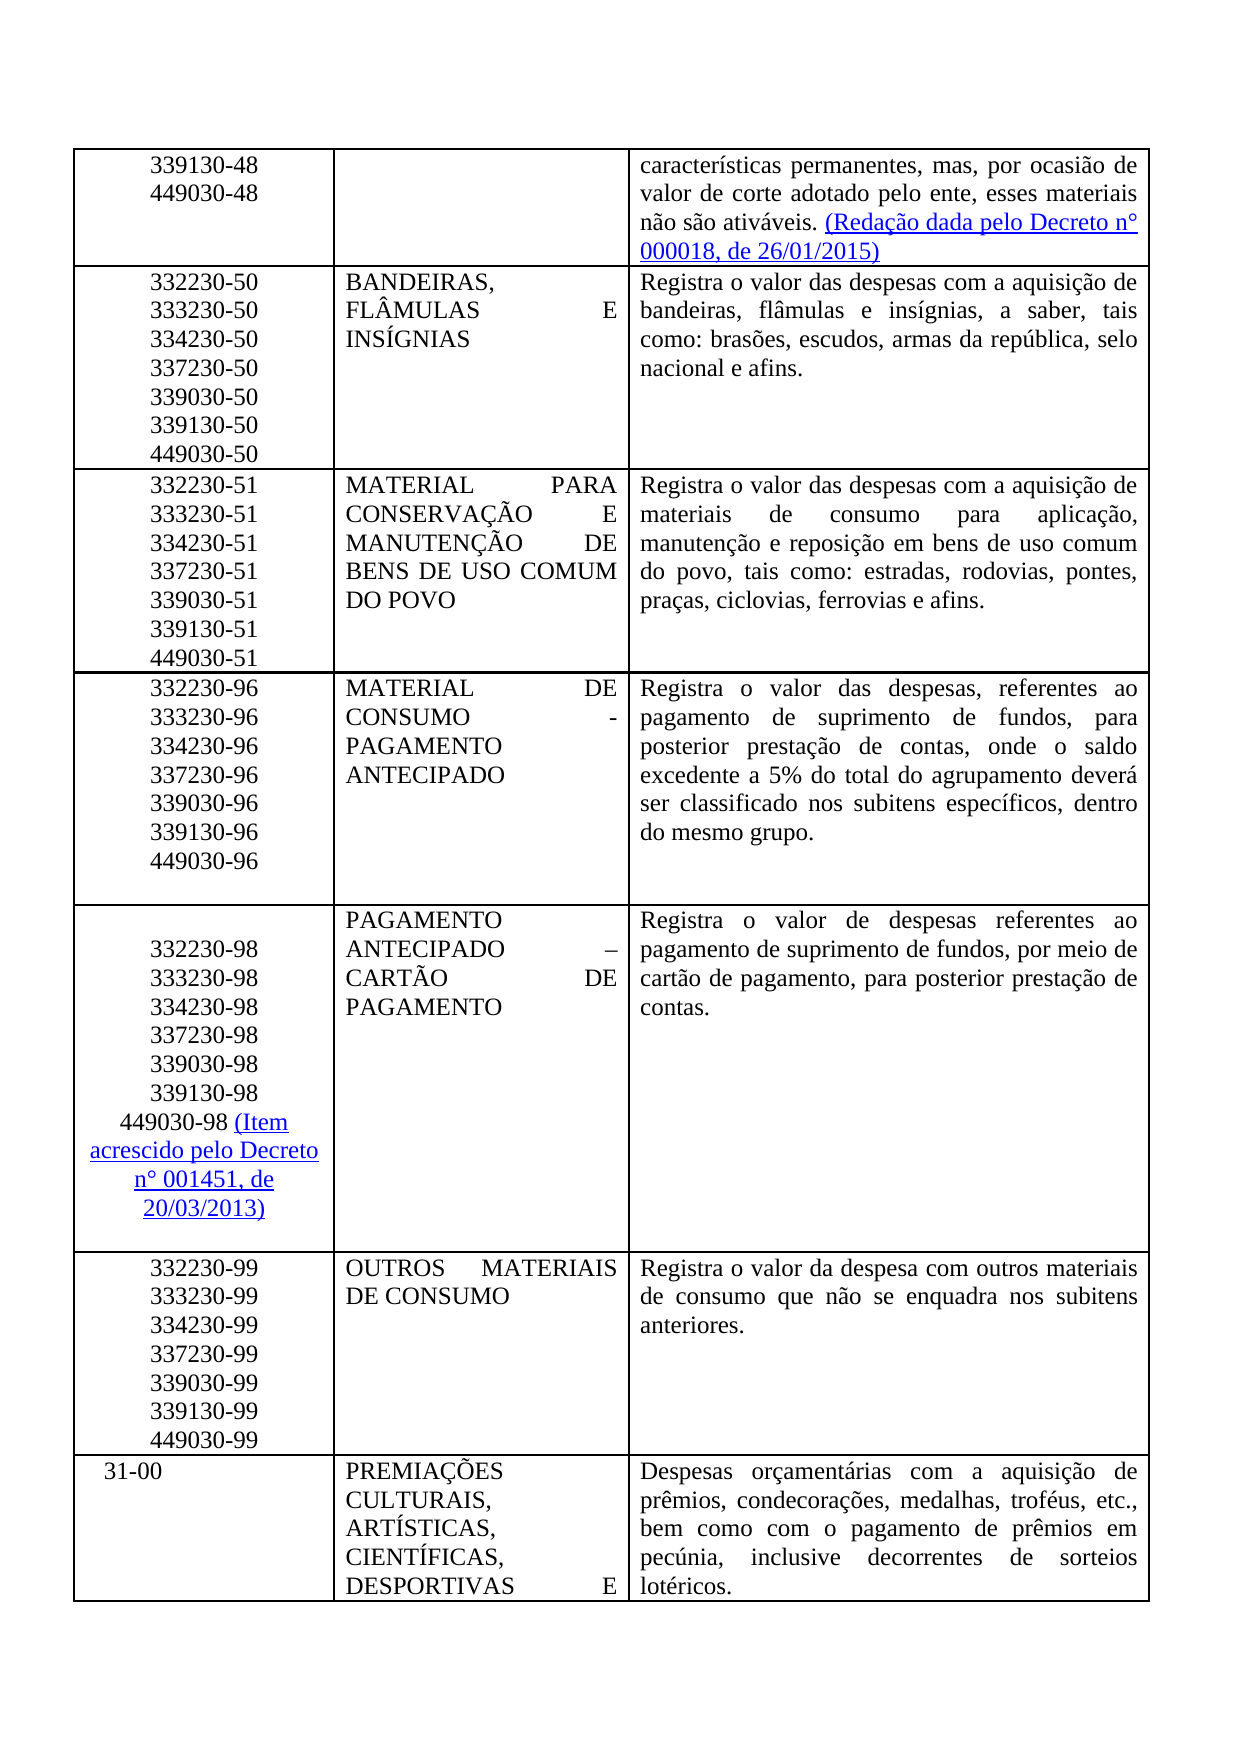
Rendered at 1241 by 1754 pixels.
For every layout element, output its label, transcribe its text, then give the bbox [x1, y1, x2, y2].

table_cell OUTROS MATERIAIS DE CONSUMO [335, 1253, 628, 1454]
table_cell 332230-99 333230-99 334230-99 337230-99 339030-99 339130-99 449030-99 [75, 1253, 333, 1454]
table_cell Registra o valor da despesa com outros materiais de consumo que não se enquadra nos subitens anteriores. [630, 1253, 1148, 1454]
table_cell Registra o valor das despesas com a aquisição de bandeiras, flâmulas e insígnias, a saber, tais como: brasões, escudos, armas da república, selo nacional e afins. [630, 267, 1148, 468]
table_cell PAGAMENTO ANTECIPADO – CARTÃO DE PAGAMENTO [335, 906, 628, 1251]
table_cell MATERIAL DE CONSUMO - PAGAMENTO ANTECIPADO [335, 674, 628, 903]
table_cell 332230-98 333230-98 334230-98 337230-98 339030-98 339130-98 449030-98 (Item acrescido pelo Decreto n° 001451, de 20/03/2013) [75, 906, 333, 1251]
table_cell MATERIAL PARA CONSERVAÇÃO E MANUTENÇÃO DE BENS DE USO COMUM DO POVO [335, 470, 628, 671]
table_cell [630, 150, 1148, 265]
table_cell Registra o valor de despesas referentes ao pagamento de suprimento de fundos, por meio de cartão de pagamento, para posterior prestação de contas. [630, 906, 1148, 1251]
table_cell 332230-51 333230-51 334230-51 337230-51 339030-51 339130-51 449030-51 [75, 470, 333, 671]
table_cell Registra o valor das despesas com a aquisição de materiais de consumo para aplicação, manutenção e reposição em bens de uso comum do povo, tais como: estradas, rodovias, pontes, praças, ciclovias, ferrovias e afins. [630, 470, 1148, 671]
table_cell 31-00 [75, 1456, 333, 1600]
table_cell Registra o valor das despesas, referentes ao pagamento de suprimento de fundos, para posterior prestação de contas, onde o saldo excedente a 5% do total do agrupamento deverá ser classificado nos subitens específicos, dentro do mesmo grupo. [630, 674, 1148, 903]
table_cell 332230-50 333230-50 334230-50 337230-50 339030-50 339130-50 449030-50 [75, 267, 333, 468]
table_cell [335, 1456, 628, 1600]
table_cell 332230-96 333230-96 334230-96 337230-96 339030-96 339130-96 449030-96 [75, 674, 333, 903]
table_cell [630, 1456, 1148, 1600]
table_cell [335, 150, 628, 265]
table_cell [75, 150, 333, 265]
table_cell BANDEIRAS, FLÂMULAS E INSÍGNIAS [335, 267, 628, 468]
